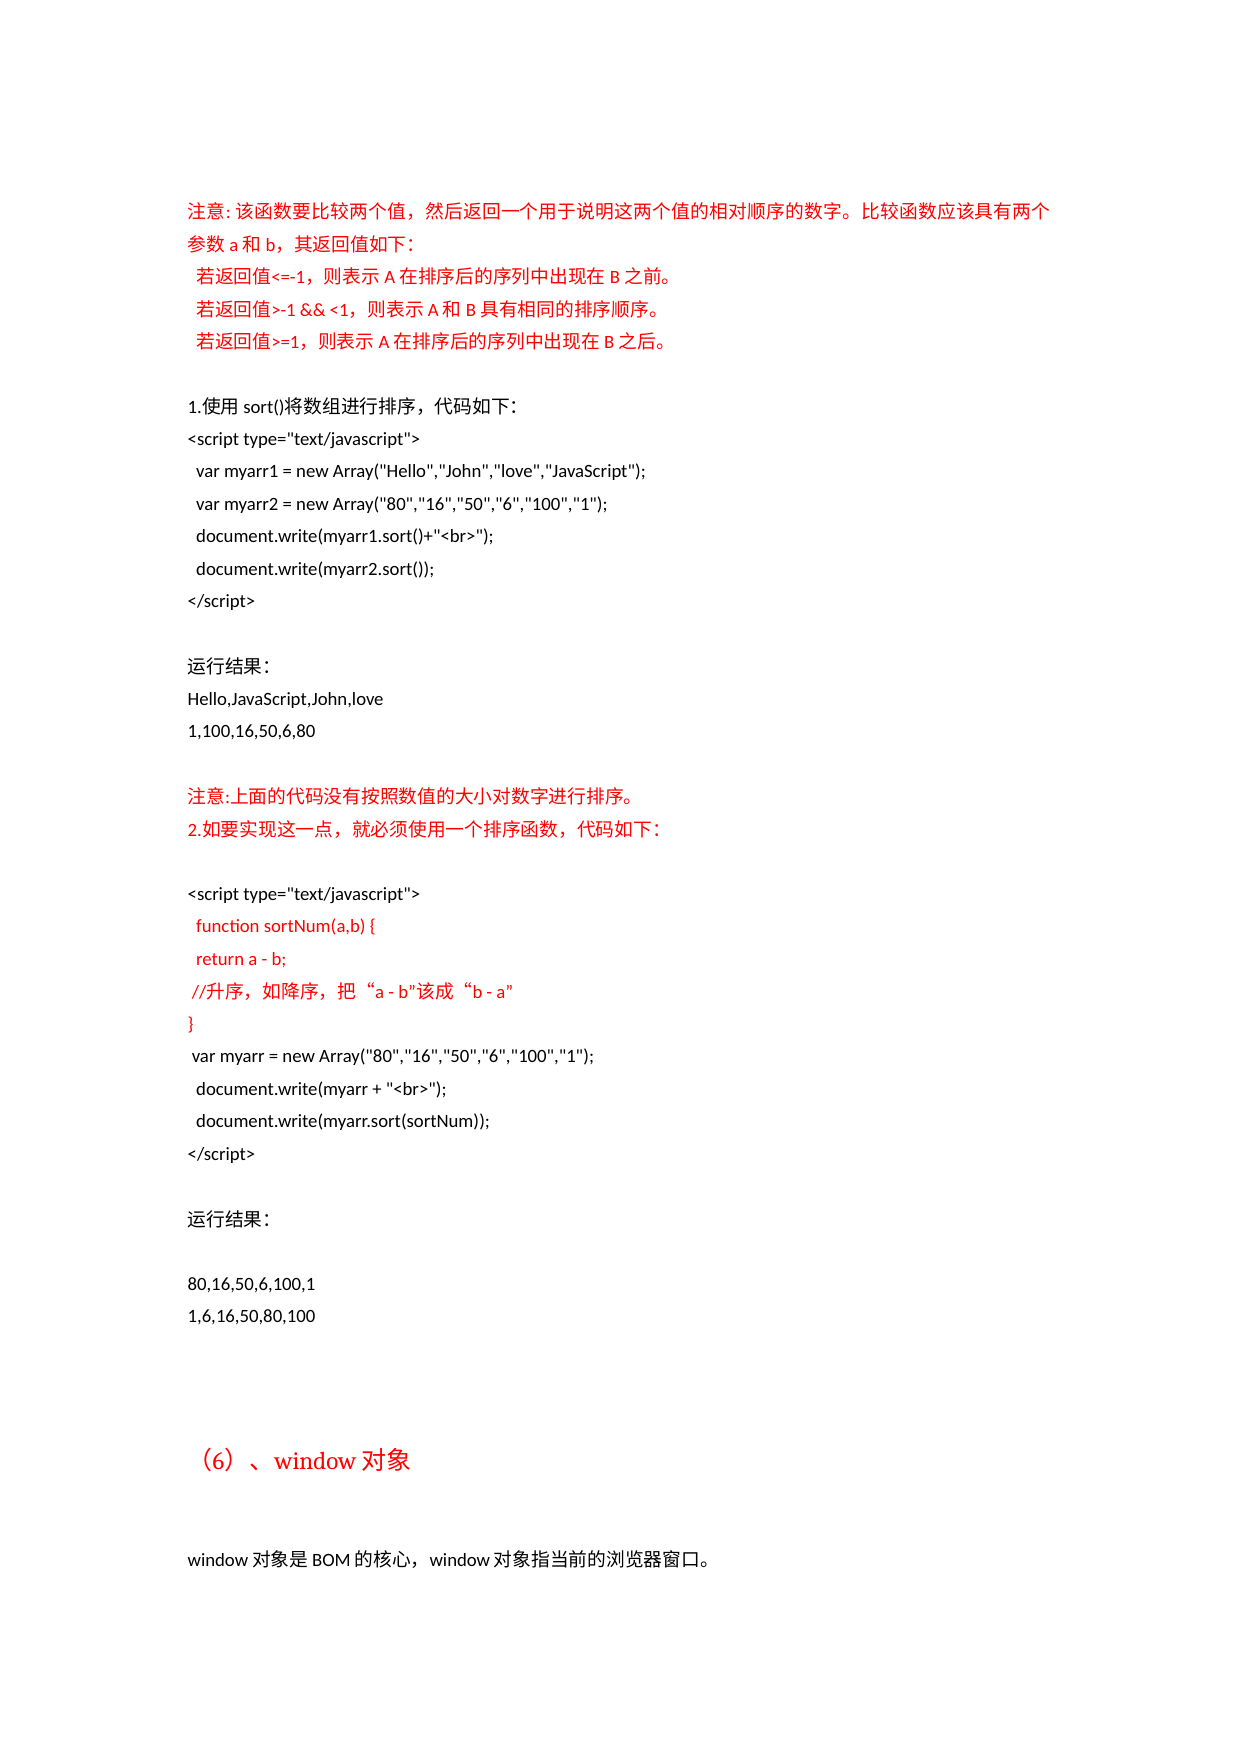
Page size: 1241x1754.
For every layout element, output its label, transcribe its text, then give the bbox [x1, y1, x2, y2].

text window对象是BOM的核心，window对象指当前的浏览器窗口。 [187, 1542, 1053, 1574]
text document.write(myarr.sort(sortNum)); [187, 1104, 1053, 1137]
text </script> [187, 584, 1053, 617]
text 若返回值<=-1，则表示 A 在排序后的序列中出现在 B 之前。 [187, 259, 1053, 292]
text function sortNum(a,b) { [187, 909, 1053, 942]
text Hello,JavaScript,John,love [187, 682, 1053, 714]
text //升序，如降序，把“a - b”该成“b - a” [187, 974, 1053, 1007]
text document.write(myarr + "<br>"); [187, 1072, 1053, 1104]
text 1,6,16,50,80,100 [187, 1299, 1053, 1332]
text document.write(myarr2.sort()); [187, 552, 1053, 584]
text var myarr1 = new Array("Hello","John","love","JavaScript"); [187, 454, 1053, 487]
text return a - b; [187, 942, 1053, 974]
subtitle （6）、window对象 [187, 1426, 1053, 1491]
text <script type="text/javascript"> [187, 422, 1053, 454]
text 运行结果： [187, 1202, 1053, 1234]
text 若返回值>-1 && <1，则表示 A 和 B 具有相同的排序顺序。 [187, 292, 1053, 324]
text 1,100,16,50,6,80 [187, 714, 1053, 747]
text 运行结果： [187, 649, 1053, 682]
text var myarr = new Array("80","16","50","6","100","1"); [187, 1039, 1053, 1072]
text document.write(myarr1.sort()+"<br>"); [187, 519, 1053, 552]
text } [187, 1007, 1053, 1039]
text </script> [187, 1137, 1053, 1169]
text var myarr2 = new Array("80","16","50","6","100","1"); [187, 487, 1053, 519]
text <script type="text/javascript"> [187, 877, 1053, 909]
text 1.使用sort()将数组进行排序，代码如下： [187, 389, 1053, 422]
text 80,16,50,6,100,1 [187, 1267, 1053, 1299]
text 若返回值>=1，则表示 A 在排序后的序列中出现在 B 之后。 [187, 324, 1053, 357]
text 2.如要实现这一点，就必须使用一个排序函数，代码如下： [187, 812, 1053, 844]
text 注意: 该函数要比较两个值，然后返回一个用于说明这两个值的相对顺序的数字。比较函数应该具有两个参数 a 和 b，其返回值如下： [187, 194, 1053, 259]
text 注意:上面的代码没有按照数值的大小对数字进行排序。 [187, 779, 1053, 812]
